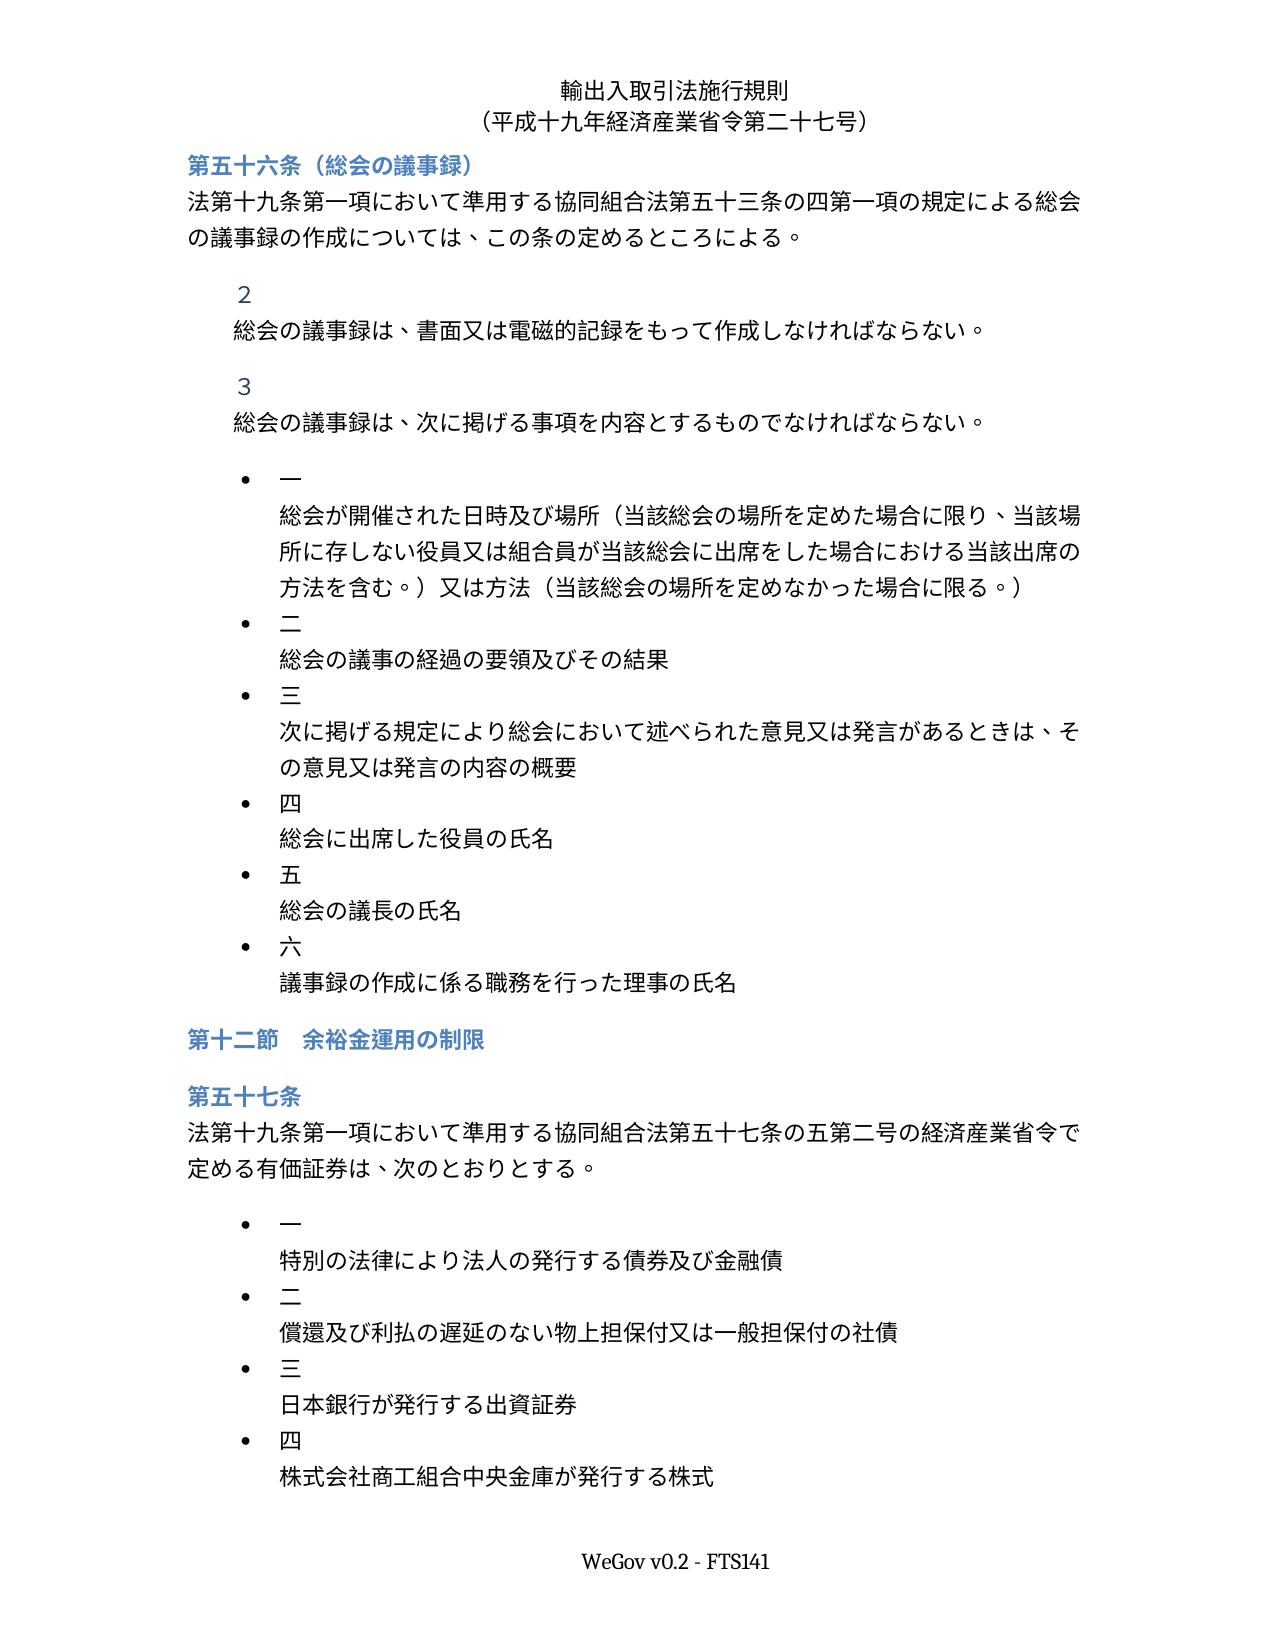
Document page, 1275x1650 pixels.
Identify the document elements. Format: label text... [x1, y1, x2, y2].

list 三 次に掲げる規定により総会において述べられた意見又は発言があるときは、その意見又は発言の内容の概要 [242, 680, 1087, 783]
list 四 株式会社商工組合中央金庫が発行する株式 [242, 1425, 1087, 1492]
list 五 総会の議長の氏名 [242, 859, 1087, 927]
list 三 日本銀行が発行する出資証券 [242, 1353, 1087, 1420]
list 二 償還及び利払の遅延のない物上担保付又は一般担保付の社債 [242, 1281, 1087, 1348]
text 総会の議事録は、書面又は電磁的記録をもって作成しなければならない。 [233, 314, 1087, 346]
text 総会の議事録は、次に掲げる事項を内容とするものでなければならない。 [233, 407, 1087, 438]
subtitle 第十二節 余裕金運用の制限 [187, 1024, 1087, 1055]
list 四 総会に出席した役員の氏名 [242, 787, 1087, 855]
list 一 総会が開催された日時及び場所（当該総会の場所を定めた場合に限り、当該場所に存しない役員又は組合員が当該総会に出席をした場合における当該出席の方法を含む。）又は方法（当該総会の場所を定めなかった場合に限る。） [242, 464, 1087, 603]
text 法第十九条第一項において準用する協同組合法第五十七条の五第二号の経済産業省令で定める有価証券は、次のとおりとする。 [187, 1117, 1087, 1184]
list 二 総会の議事の経過の要領及びその結果 [242, 608, 1087, 675]
subtitle ３ [233, 371, 1087, 403]
list 一 特別の法律により法人の発行する債券及び金融債 [242, 1209, 1087, 1277]
list 六 議事録の作成に係る職務を行った理事の氏名 [242, 931, 1087, 998]
text 法第十九条第一項において準用する協同組合法第五十三条の四第一項の規定による総会の議事録の作成については、この条の定めるところによる。 [187, 186, 1087, 253]
subtitle 第五十七条 [187, 1081, 1087, 1112]
subtitle 第五十六条（総会の議事録） [187, 150, 1087, 181]
subtitle ２ [233, 279, 1087, 310]
